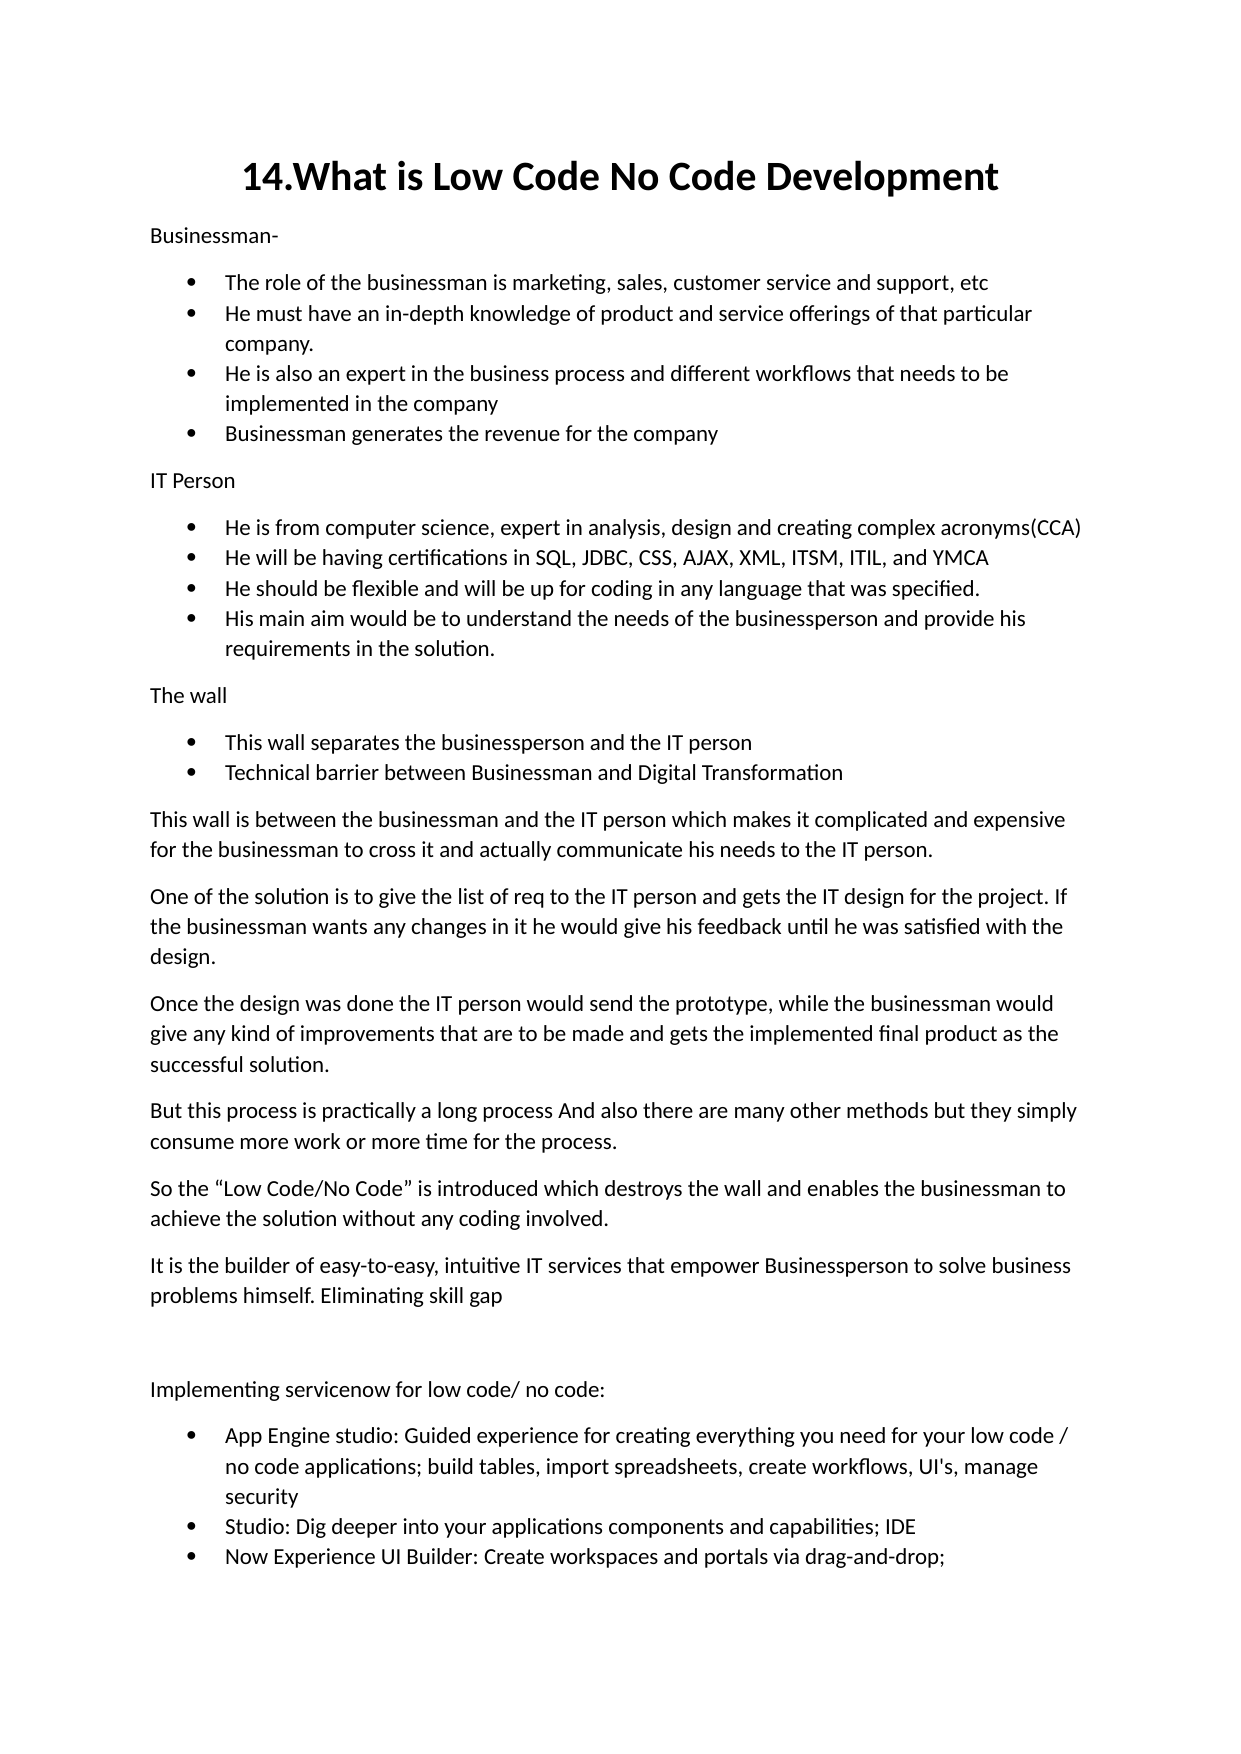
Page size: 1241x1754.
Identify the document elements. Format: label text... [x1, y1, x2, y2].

text Businessman- [150, 222, 1090, 249]
list This wall separates the businessperson and the IT person [187, 728, 1090, 756]
list He must have an in-depth knowledge of product and service offerings of that particular company. [187, 299, 1090, 357]
text But this process is practically a long process And also there are many other methods but they simply consume more work or more time for the process. [150, 1097, 1090, 1155]
list He is also an expert in the business process and different workflows that needs to be implemented in the company [187, 359, 1090, 417]
list He should be flexible and will be up for coding in any language that was specified. [187, 574, 1090, 602]
list Technical barrier between Businessman and Digital Transformation [187, 758, 1090, 786]
list Studio: Dig deeper into your applications components and capabilities; IDE [187, 1512, 1090, 1540]
text IT Person [150, 466, 1090, 494]
text One of the solution is to give the list of req to the IT person and gets the IT design for the project. If the businessman wants any changes in it he would give his feedback until he was satisfied with the design. [150, 882, 1090, 970]
text This wall is between the businessman and the IT person which makes it complicated and expensive for the businessman to cross it and actually communicate his needs to the IT person. [150, 805, 1090, 863]
list App Engine studio: Guided experience for creating everything you need for your low code / no code applications; build tables, import spreadsheets, create workflows, UI's, manage security [187, 1422, 1090, 1510]
list Businessman generates the revenue for the company [187, 419, 1090, 447]
text 14.What is Low Code No Code Development [150, 150, 1090, 201]
list His main aim would be to understand the needs of the businessperson and provide his requirements in the solution. [187, 604, 1090, 662]
text The wall [150, 681, 1090, 709]
text It is the builder of easy-to-easy, intuitive IT services that empower Businessperson to solve business problems himself. Eliminating skill gap [150, 1251, 1090, 1309]
list He will be having certifications in SQL, JDBC, CSS, AJAX, XML, ITSM, ITIL, and YMCA [187, 543, 1090, 571]
text So the “Low Code/No Code” is introduced which destroys the wall and enables the businessman to achieve the solution without any coding involved. [150, 1174, 1090, 1232]
list Now Experience UI Builder: Create workspaces and portals via drag-and-drop; [187, 1542, 1090, 1570]
text Implementing servicenow for low code/ no code: [150, 1375, 1090, 1403]
list He is from computer science, expert in analysis, design and creating complex acronyms(CCA) [187, 513, 1090, 541]
text Once the design was done the IT person would send the prototype, while the businessman would give any kind of improvements that are to be made and gets the implemented final product as the successful solution. [150, 989, 1090, 1078]
list The role of the businessman is marketing, sales, customer service and support, etc [187, 268, 1090, 296]
